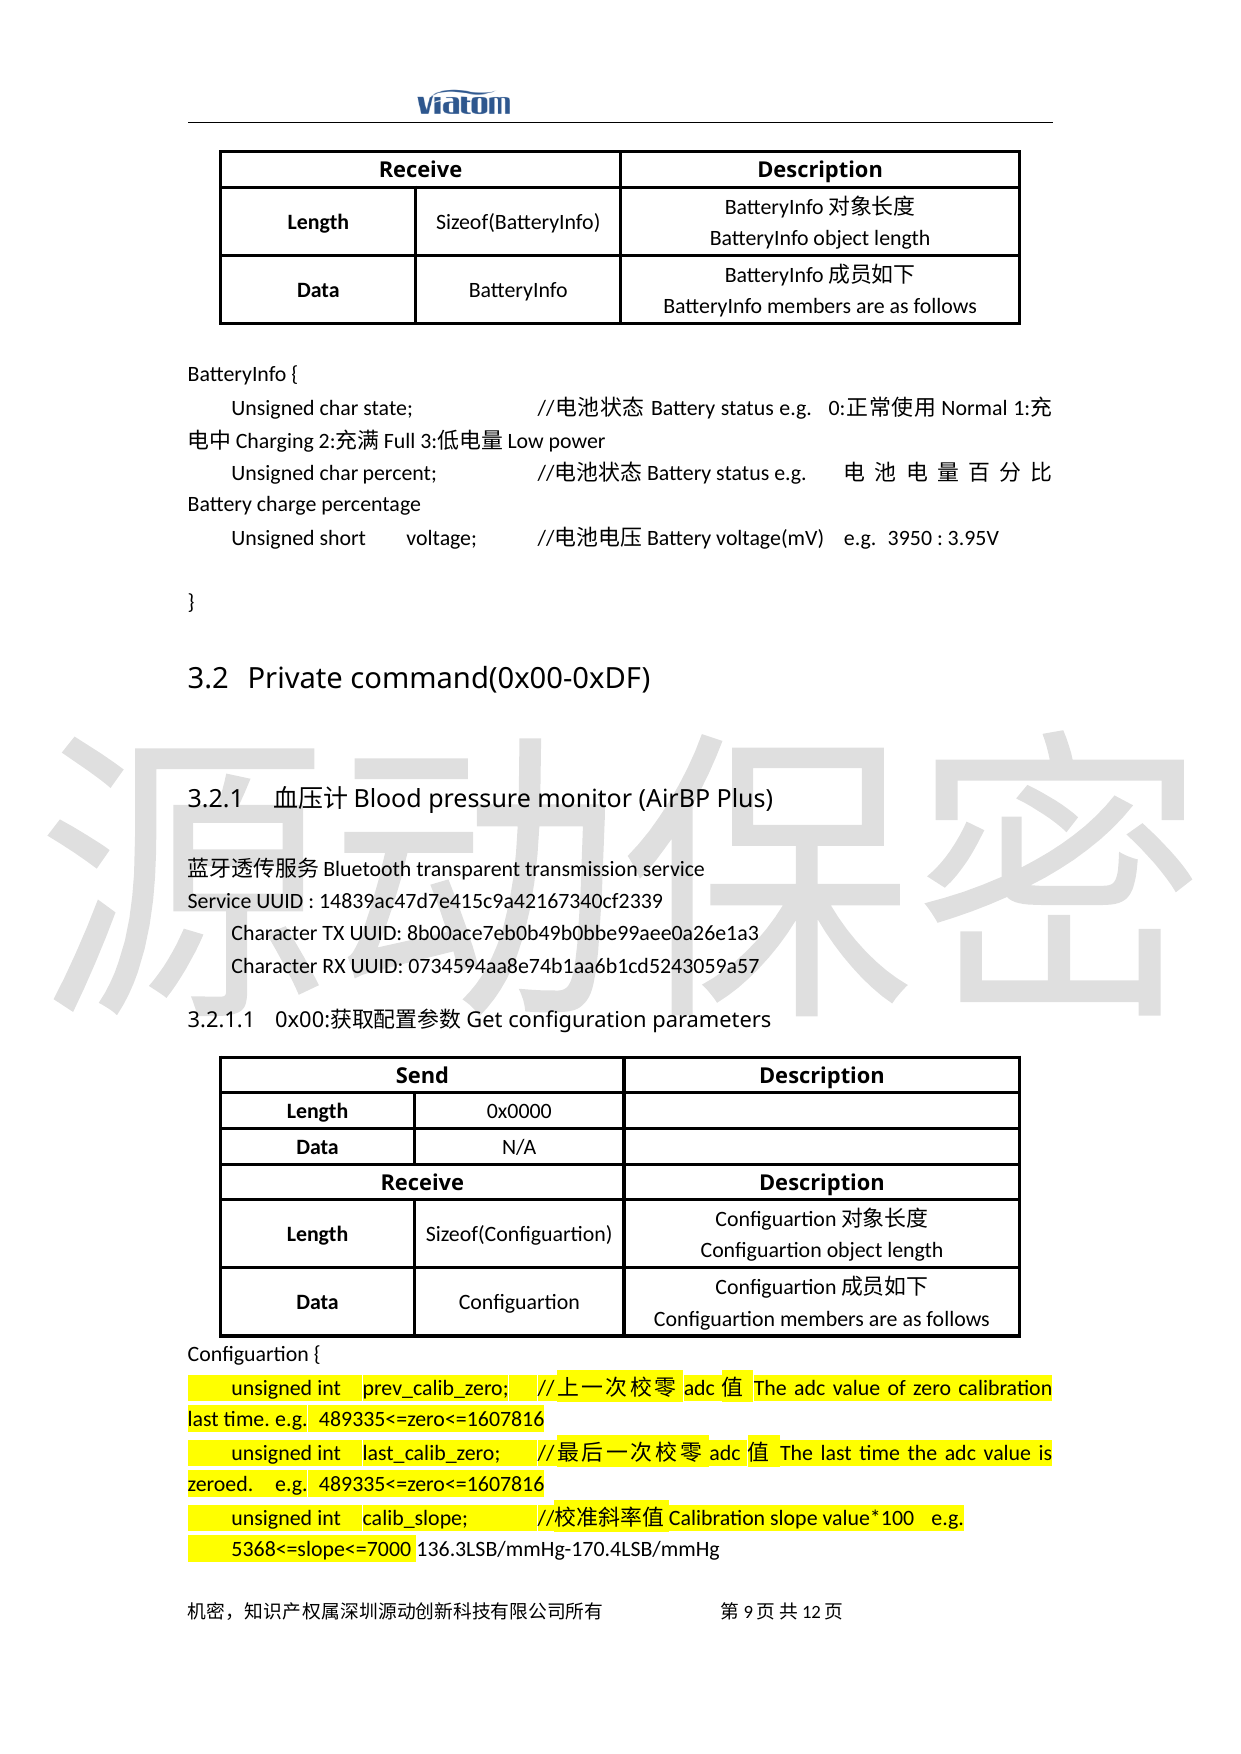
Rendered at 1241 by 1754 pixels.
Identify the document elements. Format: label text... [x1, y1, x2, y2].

table_cell Configuartion [416, 1269, 622, 1334]
table_cell Receive [222, 153, 619, 186]
text Unsigned short voltage; //电池电压 Battery voltage(mV) e.g. 3950 : 3.95V [187, 520, 1053, 552]
table_cell 0x0000 [416, 1094, 622, 1127]
table_cell Length [222, 1201, 413, 1266]
table_cell Data [222, 1130, 413, 1162]
table_cell Configuartion对象长度 Configuartion object length [626, 1201, 1018, 1266]
text Configuartion { [187, 1337, 1053, 1370]
table_cell [626, 1130, 1018, 1162]
text 蓝牙透传服务Bluetooth transparent transmission service [187, 851, 1053, 884]
text Service UUID : 14839ac47d7e415c9a42167340cf2339 [187, 884, 1053, 916]
table_cell Data [222, 257, 414, 322]
subtitle Private command(0x00-0xDF) [187, 644, 1053, 709]
text unsigned int calib_slope; //校准斜率值 Calibration slope value*100 e.g. 5368<=slope<=7000 136.3LSB/mmHg-170.4LSB/mmHg [187, 1500, 1053, 1565]
table_cell BatteryInfo成员如下 BatteryInfo members are as follows [622, 257, 1018, 322]
table_cell Data [222, 1269, 413, 1334]
text Character RX UUID: 0734594aa8e74b1aa6b1cd5243059a57 [187, 949, 1053, 981]
text unsigned int prev_calib_zero; //上一次校零adc值 The adc value of zero calibration last time. e.g. 489335<=zero<=1607816 [187, 1370, 1053, 1435]
table_cell [626, 1094, 1018, 1127]
subtitle 0x00:获取配置参数 Get configuration parameters [187, 1002, 1053, 1035]
table_cell Configuartion成员如下 Configuartion members are as follows [626, 1269, 1018, 1334]
text } [187, 585, 1053, 617]
table_cell Receive [222, 1166, 622, 1198]
picture [414, 88, 514, 115]
table_cell Sizeof(Configuartion) [416, 1201, 622, 1266]
table_header Send [222, 1059, 622, 1091]
table_cell Sizeof(BatteryInfo) [417, 189, 619, 254]
table_cell BatteryInfo对象长度 BatteryInfo object length [622, 189, 1018, 254]
table_cell Length [222, 1094, 413, 1127]
text Character TX UUID: 8b00ace7eb0b49b0bbe99aee0a26e1a3 [187, 916, 1053, 949]
text Unsigned char percent; //电池状态 Battery status e.g. 电池电量百分比Battery charge percentage [187, 455, 1053, 520]
subtitle 血压计Blood pressure monitor (AirBP Plus) [187, 766, 1053, 831]
table_cell BatteryInfo [417, 257, 619, 322]
text BatteryInfo { [187, 357, 1053, 390]
table_header Description [626, 1059, 1018, 1091]
table_cell Description [622, 153, 1018, 186]
table_cell N/A [416, 1130, 622, 1162]
text unsigned int last_calib_zero; //最后一次校零adc值 The last time the adc value is zeroed. e.g. 489335<=zero<=1607816 [187, 1435, 1053, 1500]
table_cell Description [626, 1166, 1018, 1198]
table_cell Length [222, 189, 414, 254]
text Unsigned char state; //电池状态 Battery status e.g. 0:正常使用Normal 1:充电中Charging 2:充满Full 3:低电量Low power [187, 390, 1053, 455]
